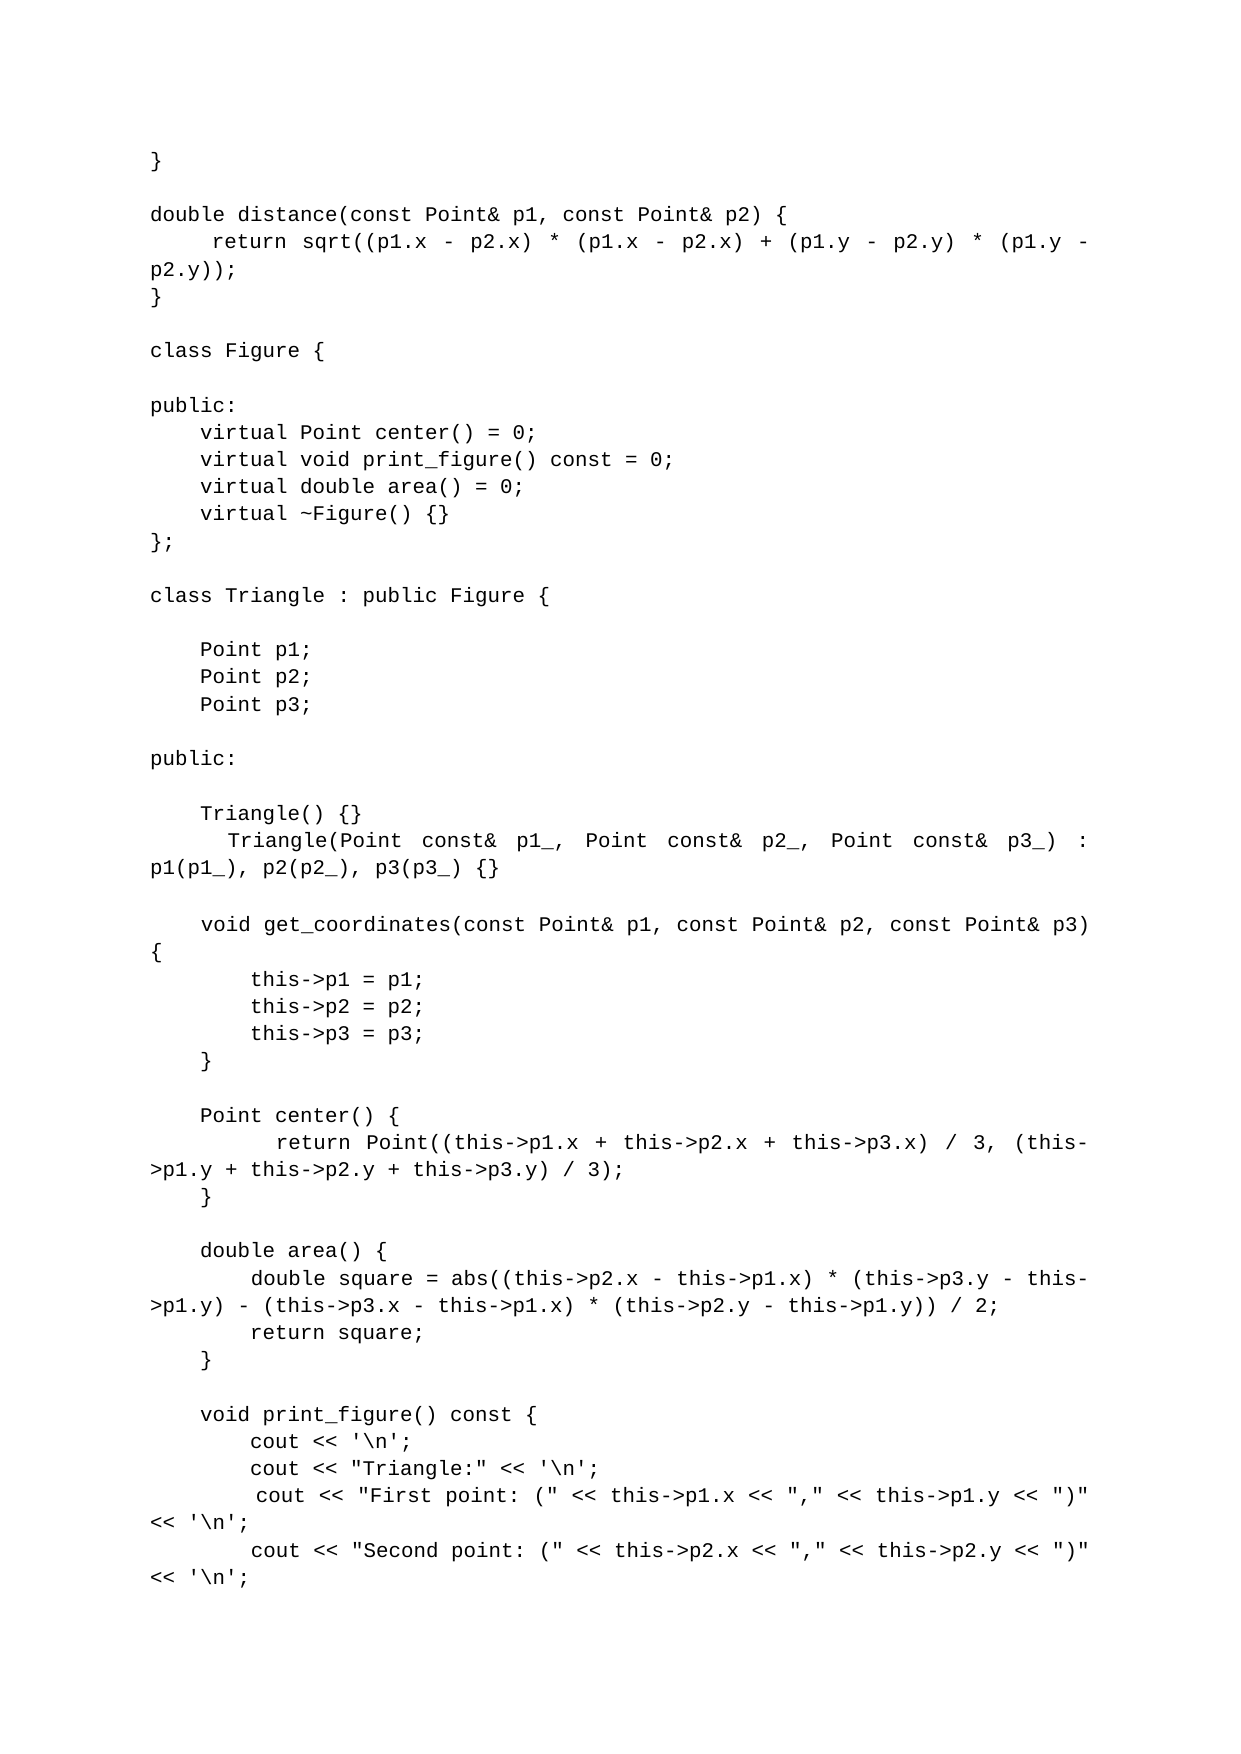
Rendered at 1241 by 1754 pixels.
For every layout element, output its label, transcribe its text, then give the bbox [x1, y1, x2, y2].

text double square = abs((this->p2.x - this->p1.x) * (this->p3.y - this->p1.y) - (this->p3.x - this->p1.x) * (this->p2.y - this->p1.y)) / 2; [150, 1268, 1090, 1318]
text } [150, 1186, 1090, 1210]
text virtual ~Figure() {} [150, 503, 1090, 527]
text double distance(const Point& p1, const Point& p2) { [150, 204, 1090, 228]
text cout << "Second point: (" << this->p2.x << "," << this->p2.y << ")" << '\n'; [150, 1539, 1090, 1590]
text cout << '\n'; [150, 1431, 1090, 1454]
text cout << "First point: (" << this->p1.x << "," << this->p1.y << ")" << '\n'; [150, 1485, 1090, 1536]
text this->p3 = p3; [150, 1023, 1090, 1047]
text class Triangle : public Figure { [150, 585, 1090, 609]
text return square; [150, 1322, 1090, 1346]
text } [150, 1349, 1090, 1373]
text this->p2 = p2; [150, 996, 1090, 1019]
text public: [150, 748, 1090, 772]
text Triangle(Point const& p1_, Point const& p2_, Point const& p3_) : p1(p1_), p2(p2_), p3(p3_) {} [150, 830, 1090, 881]
text Point p1; [150, 639, 1090, 663]
text }; [150, 531, 1090, 554]
text double area() { [150, 1241, 1090, 1264]
text Point p3; [150, 694, 1090, 717]
text } [150, 150, 1090, 174]
text } [150, 1050, 1090, 1074]
text } [150, 286, 1090, 309]
text Point p2; [150, 667, 1090, 690]
text public: [150, 395, 1090, 418]
text return sqrt((p1.x - p2.x) * (p1.x - p2.x) + (p1.y - p2.y) * (p1.y - p2.y)); [150, 232, 1090, 282]
text return Point((this->p1.x + this->p2.x + this->p3.x) / 3, (this->p1.y + this->p2.y + this->p3.y) / 3); [150, 1132, 1090, 1183]
text Triangle() {} [150, 802, 1090, 826]
text class Figure { [150, 340, 1090, 364]
text virtual void print_figure() const = 0; [150, 449, 1090, 473]
text virtual Point center() = 0; [150, 422, 1090, 446]
text void get_coordinates(const Point& p1, const Point& p2, const Point& p3) { [150, 914, 1090, 965]
text this->p1 = p1; [150, 969, 1090, 992]
text Point center() { [150, 1104, 1090, 1128]
text virtual double area() = 0; [150, 476, 1090, 500]
text void print_figure() const { [150, 1404, 1090, 1427]
text cout << "Triangle:" << '\n'; [150, 1458, 1090, 1482]
